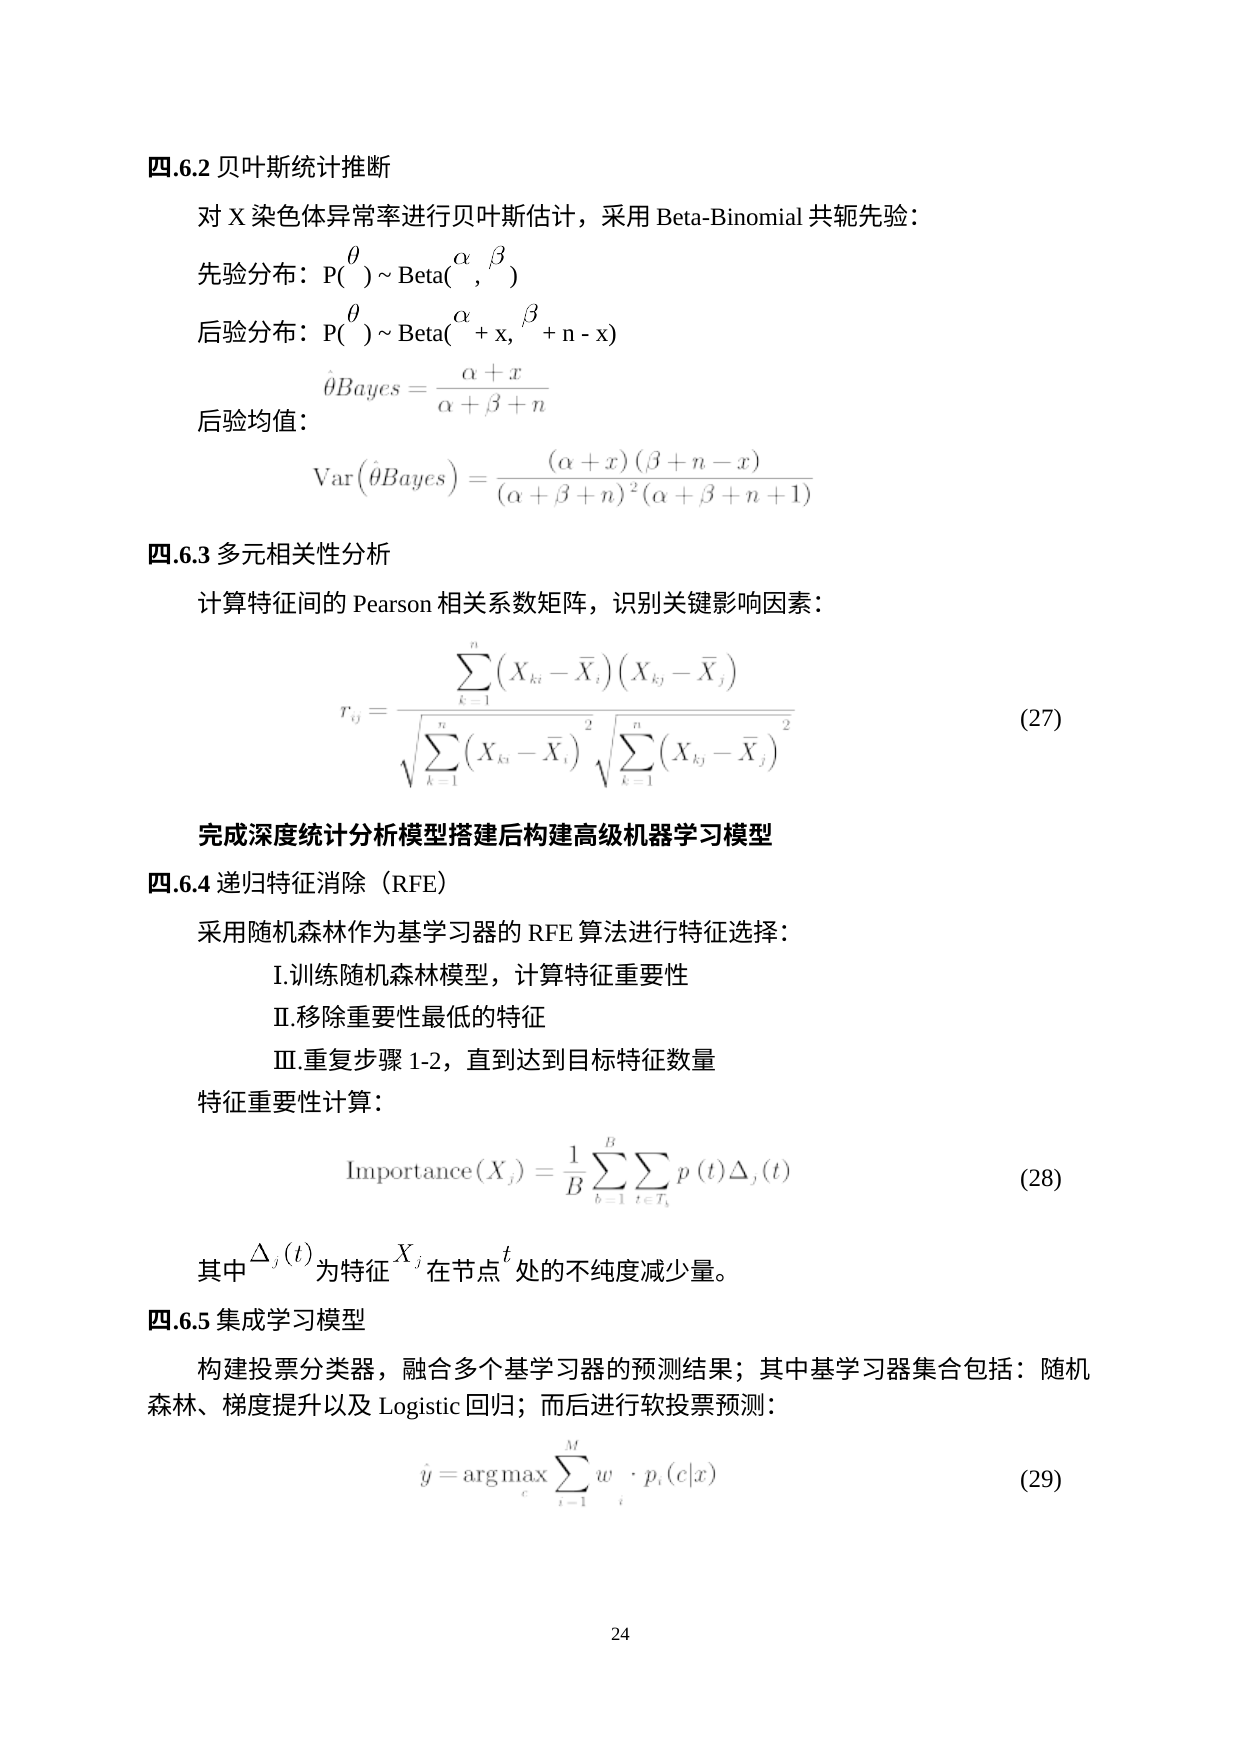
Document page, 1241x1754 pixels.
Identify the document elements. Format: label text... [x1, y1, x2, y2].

table_header () [990, 627, 1092, 808]
text 完成深度统计分析模型搭建后构建高级机器学习模型 [148, 815, 1092, 851]
text Ⅱ.移除重要性最低的特征 [273, 998, 1092, 1034]
table_header [149, 1126, 989, 1228]
text 其中为特征在节点处的不纯度减少量。 [148, 1236, 1092, 1288]
subtitle 贝叶斯统计推断 [148, 148, 1092, 184]
subtitle 多元相关性分析 [148, 535, 1092, 571]
text Ⅲ.重复步骤1-2，直到达到目标特征数量 [273, 1040, 1092, 1076]
text 特征重要性计算： [148, 1083, 1092, 1119]
text 计算特征间的Pearson相关系数矩阵，识别关键影响因素： [148, 583, 1092, 620]
table_header [149, 1429, 989, 1528]
text 后验分布：P() ~ Beta(+ x, + n - x) [148, 297, 1092, 348]
text 对X染色体异常率进行贝叶斯估计，采用Beta-Binomial共轭先验： [148, 196, 1092, 233]
text 构建投票分类器，融合多个基学习器的预测结果；其中基学习器集合包括：随机森林、梯度提升以及 Logistic回归；而后进行软投票预测： [148, 1349, 1092, 1422]
table_header () [990, 1429, 1092, 1528]
subtitle 集成学习模型 [148, 1301, 1092, 1337]
text 先验分布：P() ~ Beta(, ) [148, 239, 1092, 291]
subtitle 递归特征消除（RFE） [148, 864, 1092, 900]
table_header [149, 627, 989, 808]
table_header () [990, 1126, 1092, 1228]
text 后验均值： [148, 355, 1092, 438]
text Ⅰ.训练随机森林模型，计算特征重要性 [273, 955, 1092, 991]
text 采用随机森林作为基学习器的RFE算法进行特征选择： [148, 913, 1092, 949]
